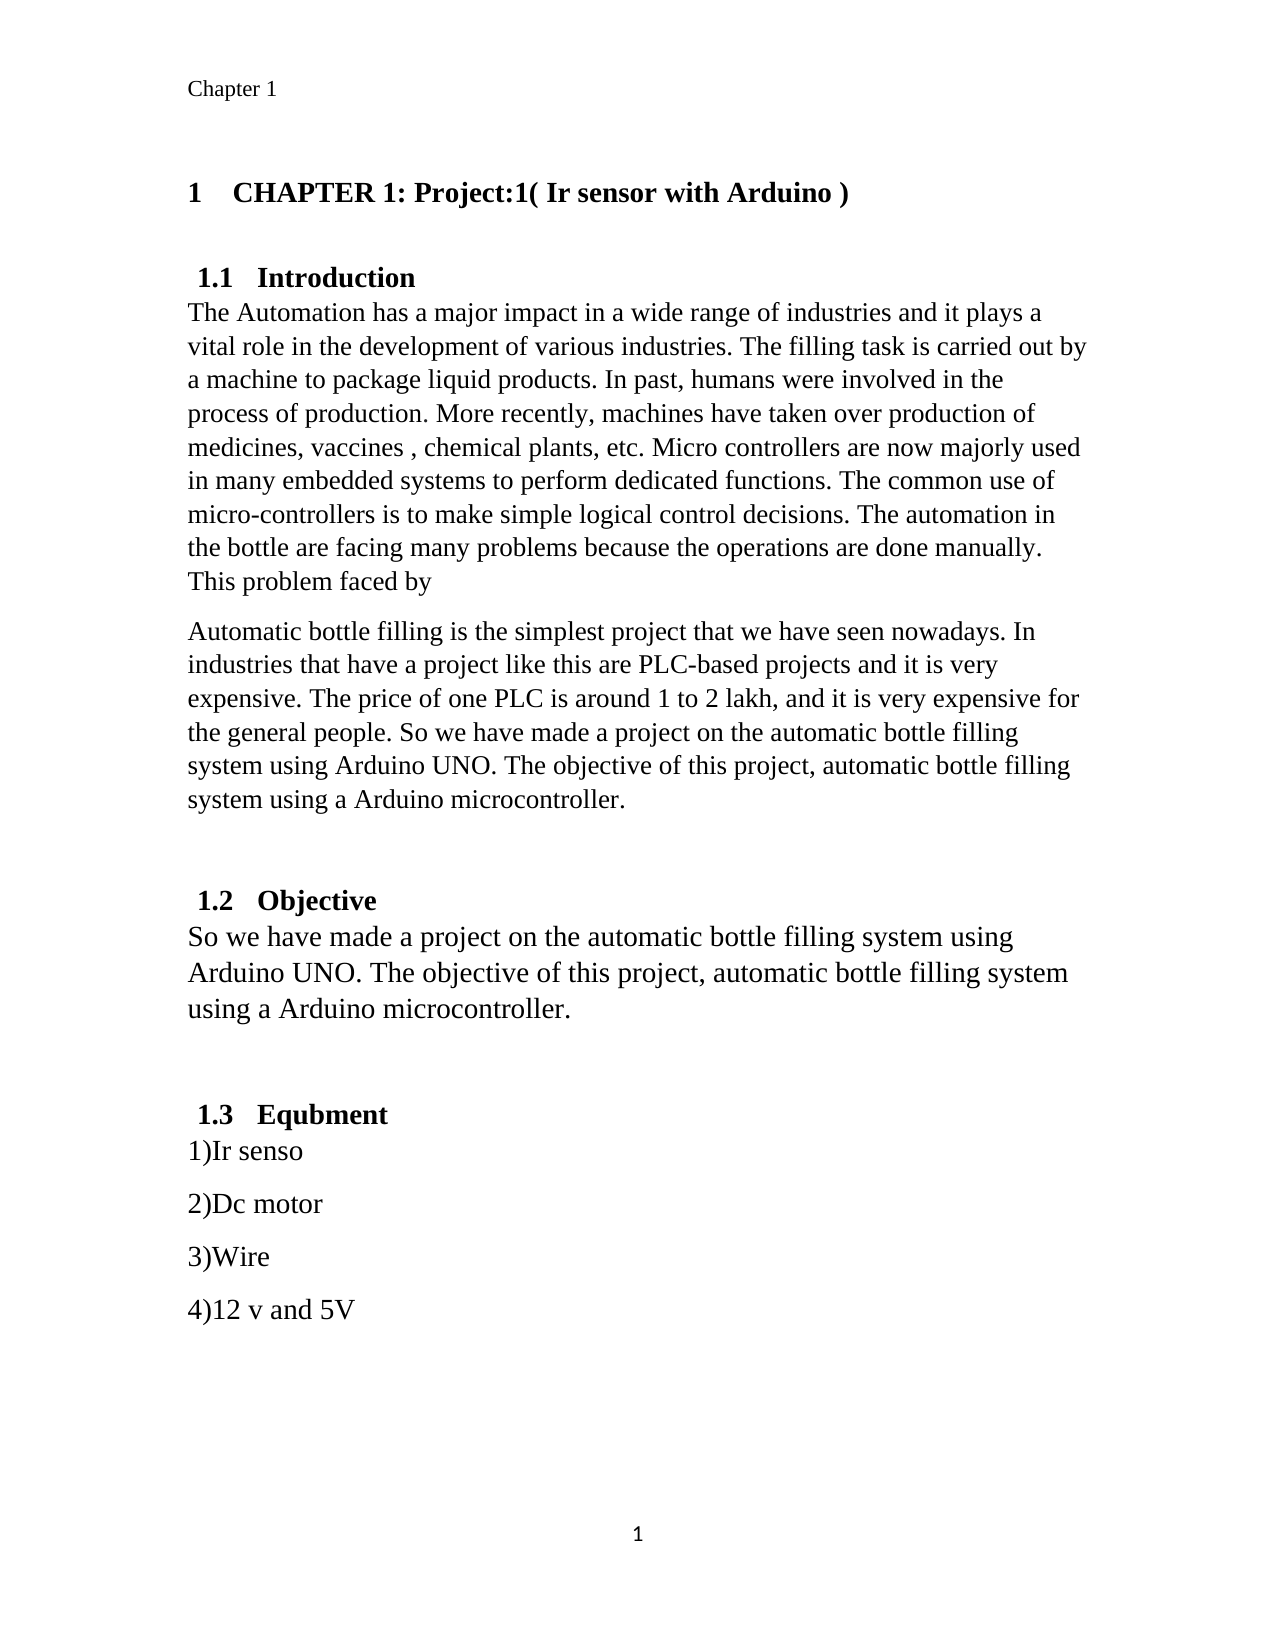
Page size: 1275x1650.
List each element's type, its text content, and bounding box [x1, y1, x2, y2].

subtitle Introduction [197, 260, 1087, 294]
subtitle Equbment [197, 1097, 1087, 1131]
text So we have made a project on the automatic bottle filling system using Arduino UNO. The objective of this project, automatic bottle filling system using a Arduino microcontroller. [187, 919, 1087, 1025]
text 4)12 v and 5V [187, 1292, 1087, 1325]
text The Automation has a major impact in a wide range of industries and it plays a vital role in the development of various industries. The filling task is carried out by a machine to package liquid products. In past, humans were involved in the process of production. More recently, machines have taken over production of medicines, vaccines , chemical plants, etc. Micro controllers are now majorly used in many embedded systems to perform dedicated functions. The common use of micro-controllers is to make simple logical control decisions. The automation in the bottle are facing many problems because the operations are done manually. This problem faced by [187, 297, 1087, 596]
text 3)Wire [187, 1239, 1087, 1273]
text Automatic bottle filling is the simplest project that we have seen nowadays. In industries that have a project like this are PLC-based projects and it is very expensive. The price of one PLC is around 1 to 2 lakh, and it is very expensive for the general people. So we have made a project on the automatic bottle filling system using Arduino UNO. The objective of this project, automatic bottle filling system using a Arduino microcontroller. [187, 615, 1087, 814]
subtitle CHAPTER 1: Project:1( Ir sensor with Arduino ) [187, 175, 1087, 208]
text 1)Ir senso [187, 1133, 1087, 1167]
text 2)Dc motor [187, 1186, 1087, 1220]
subtitle Objective [197, 883, 1087, 917]
